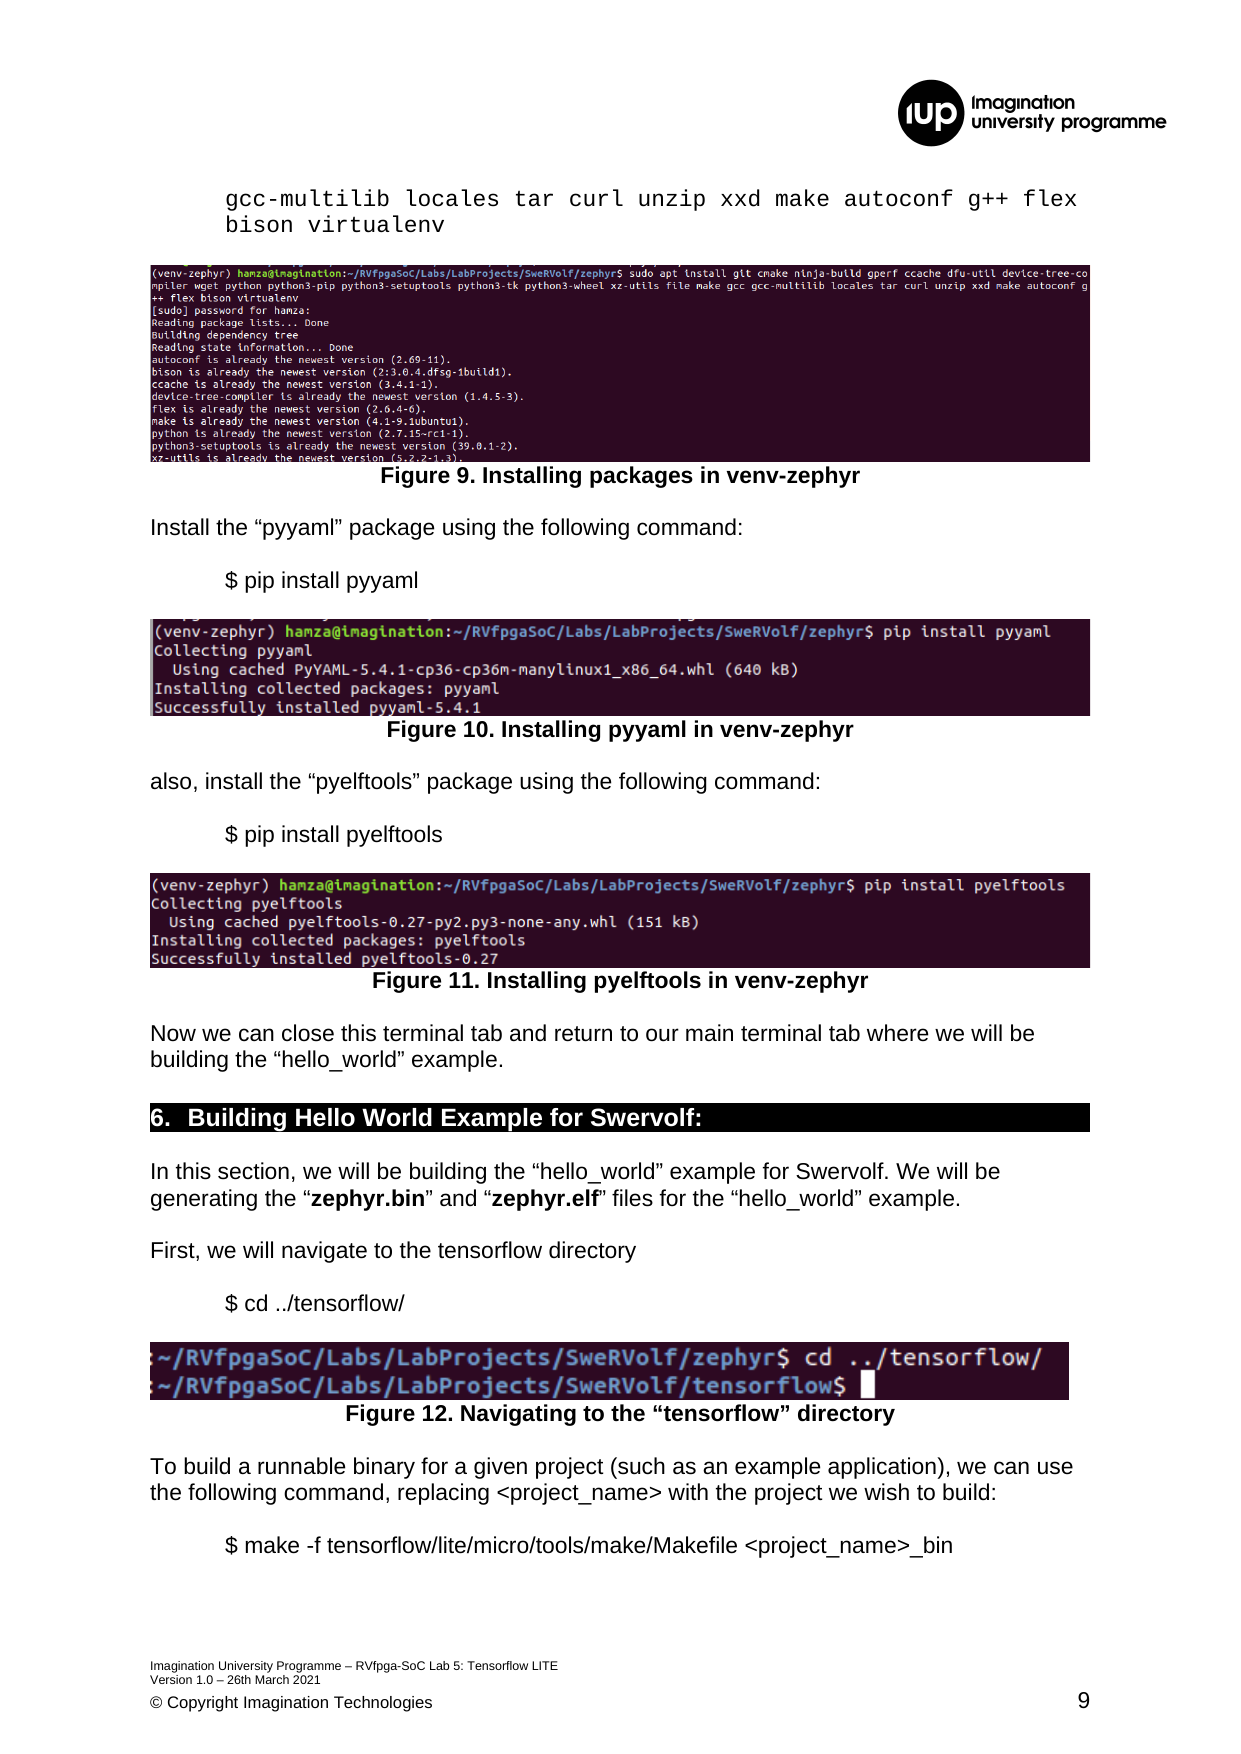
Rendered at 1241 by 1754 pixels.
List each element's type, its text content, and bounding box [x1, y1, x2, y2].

picture [150, 1342, 1069, 1400]
picture [896, 78, 1168, 148]
picture [150, 873, 1091, 968]
text Figure 12. Navigating to the “tensorflow” directory [150, 1400, 1090, 1426]
text Figure 11. Installing pyelftools in venv-zephyr [150, 968, 1090, 994]
text Now we can close this terminal tab and return to our main terminal tab where we will be building the “hello_world” example. [150, 1020, 1090, 1073]
subtitle Building Hello World Example for Swervolf: [150, 1103, 1090, 1132]
text To build a runnable binary for a given project (such as an example application), we can use the following command, replacing <project_name> with the project we wish to build: [150, 1453, 1090, 1505]
text Install the “pyyaml” package using the following command: [150, 514, 1090, 541]
text also, install the “pyelftools” package using the following command: [150, 768, 1090, 794]
picture [150, 265, 1091, 462]
text First, we will navigate to the tensorflow directory [150, 1237, 1090, 1263]
text Figure 9. Installing packages in venv-zephyr [150, 462, 1090, 488]
text In this section, we will be building the “hello_world” example for Swervolf. We will be generating the “zephyr.bin” and “zephyr.elf” files for the “hello_world” example. [150, 1158, 1090, 1211]
text Figure 10. Installing pyyaml in venv-zephyr [150, 716, 1090, 742]
picture [150, 619, 1091, 716]
